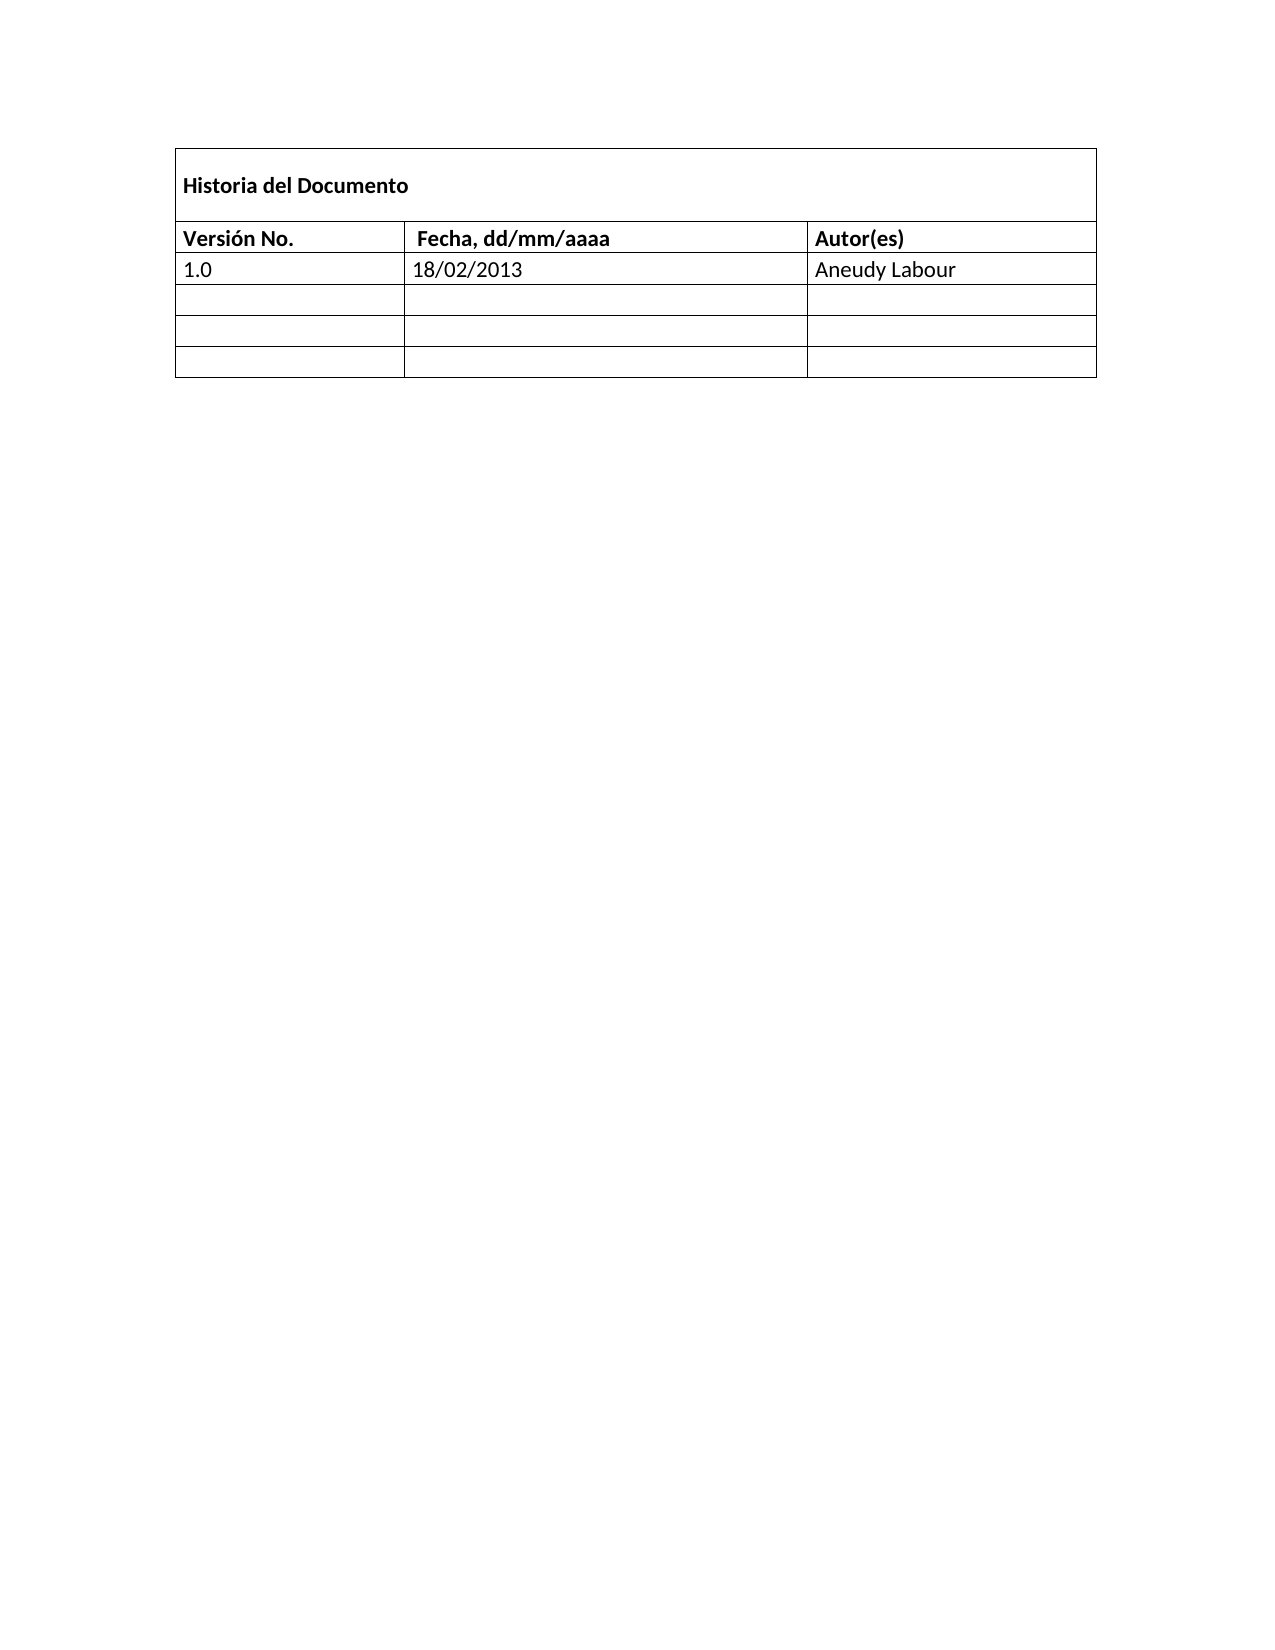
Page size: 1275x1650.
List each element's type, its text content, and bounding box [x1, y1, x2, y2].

table_cell [176, 347, 404, 377]
table_cell 1.0 [176, 253, 404, 283]
table_cell Aneudy Labour [808, 253, 1096, 283]
table_cell [808, 316, 1096, 346]
table_cell Autor(es) [808, 222, 1096, 252]
table_cell Fecha, dd/mm/aaaa [405, 222, 807, 252]
table_cell [405, 316, 807, 346]
table_cell [405, 285, 807, 315]
table_cell [176, 285, 404, 315]
table_cell [808, 347, 1096, 377]
table_cell Versión No. [176, 222, 404, 252]
table_cell 18/02/2013 [405, 253, 807, 283]
table_cell [405, 347, 807, 377]
table_header Historia del Documento [176, 149, 1096, 221]
table_cell [808, 285, 1096, 315]
table_cell [176, 316, 404, 346]
